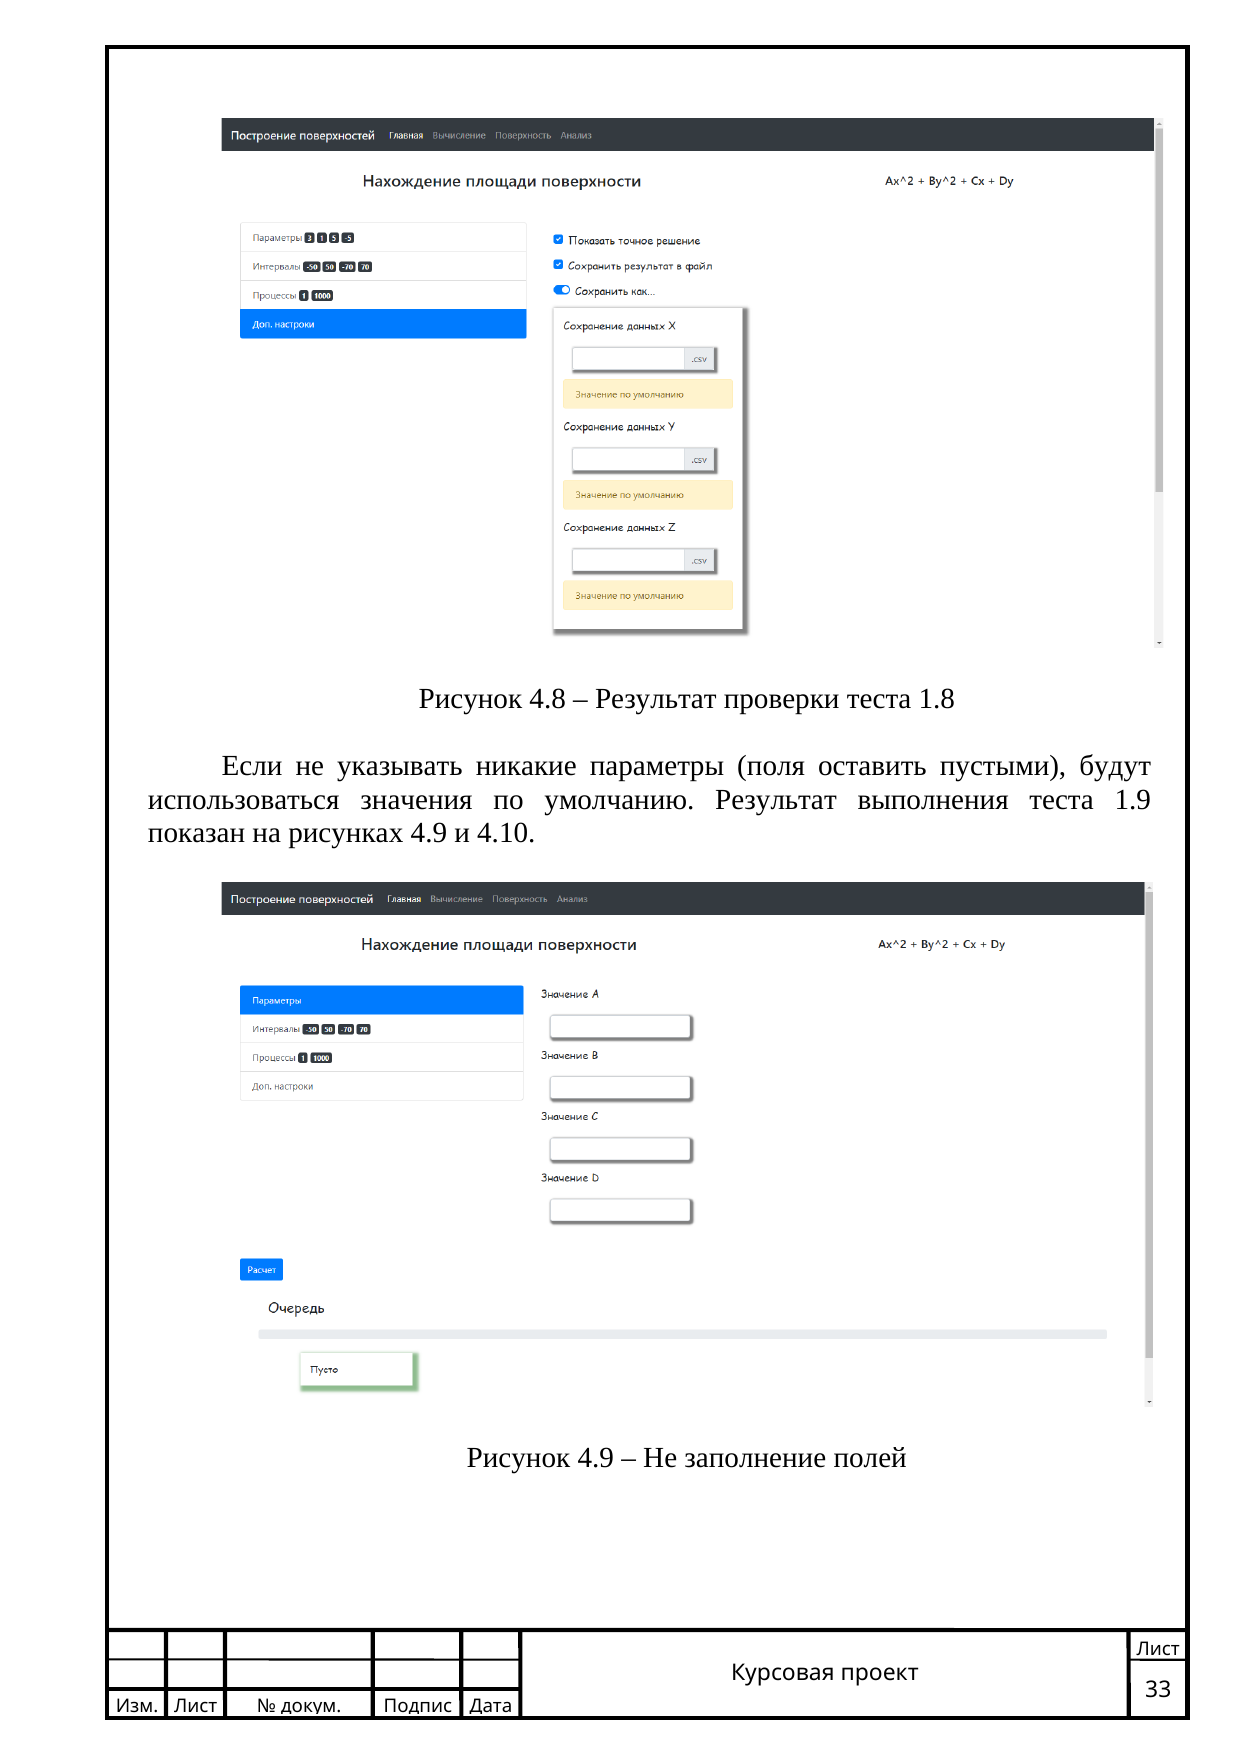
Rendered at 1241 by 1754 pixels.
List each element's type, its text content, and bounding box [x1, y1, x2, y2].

text Рисунок 4.8 – Результат проверки теста 1.8 [148, 681, 1152, 715]
picture [221, 882, 1153, 1407]
text Рисунок 4.9 – Не заполнение полей [148, 1440, 1152, 1474]
picture [221, 118, 1164, 648]
text Если не указывать никакие параметры (поля оставить пустыми), будут использоваться значения по умолчанию. Результат выполнения теста 1.9 показан на рисунках 4.9 и 4.10. [148, 748, 1152, 849]
